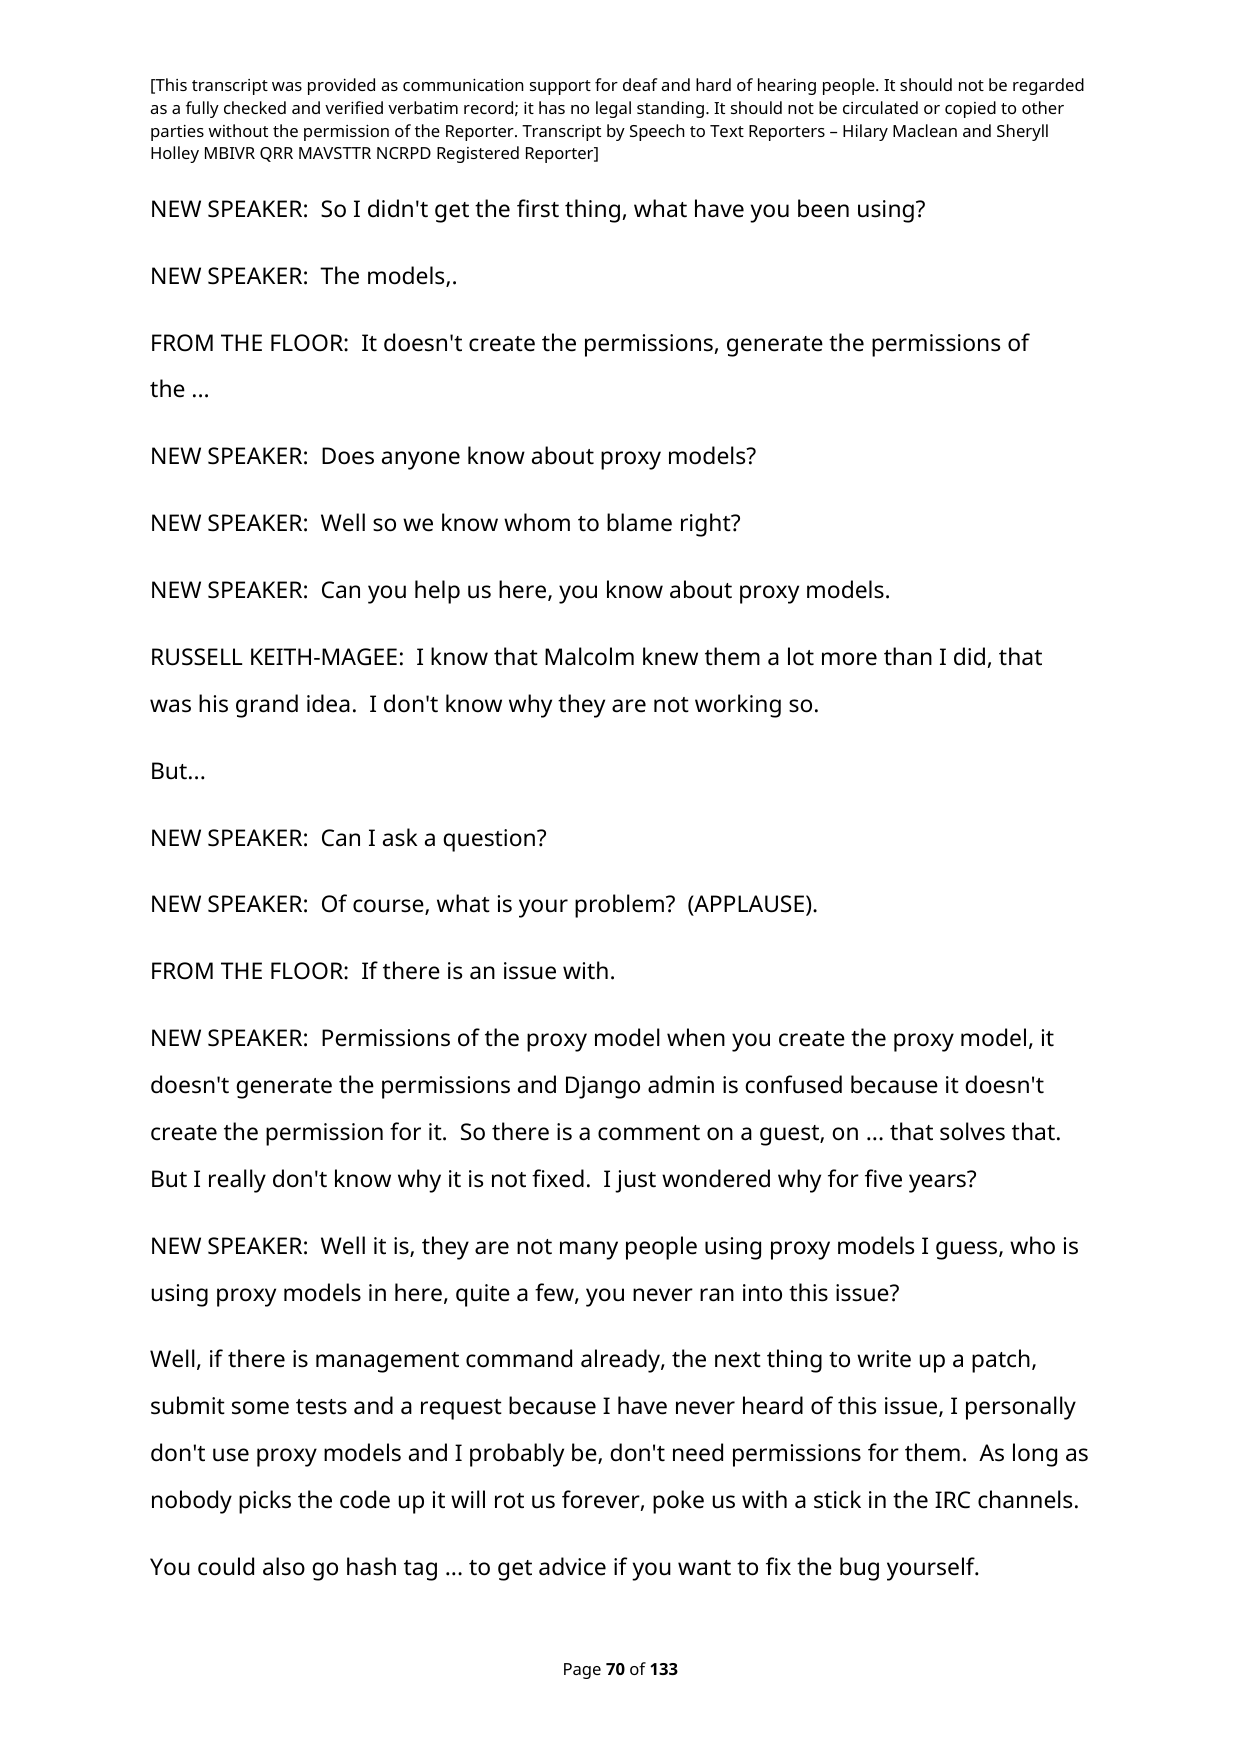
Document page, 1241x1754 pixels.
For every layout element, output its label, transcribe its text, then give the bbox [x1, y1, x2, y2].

text NEW SPEAKER: The models,. [150, 259, 1090, 291]
text NEW SPEAKER: Can I ask a question? [150, 821, 1090, 853]
text You could also go hash tag ... to get advice if you want to fix the bug yourself. [150, 1551, 1090, 1582]
text NEW SPEAKER: Well so we know whom to blame right? [150, 507, 1090, 538]
text NEW SPEAKER: Can you help us here, you know about proxy models. [150, 574, 1090, 605]
text NEW SPEAKER: Well it is, they are not many people using proxy models I guess, who is using proxy models in here, quite a few, you never ran into this issue? [150, 1229, 1090, 1308]
text FROM THE FLOOR: If there is an issue with. [150, 955, 1090, 986]
text Well, if there is management command already, the next thing to write up a patch, submit some tests and a request because I have never heard of this issue, I personally don't use proxy models and I probably be, don't need permissions for them. As long as nobody picks the code up it will rot us forever, poke us with a stick in the IRC channels. [150, 1343, 1090, 1515]
text NEW SPEAKER: Does anyone know about proxy models? [150, 440, 1090, 471]
text But... [150, 754, 1090, 786]
text NEW SPEAKER: Of course, what is your problem? (APPLAUSE). [150, 888, 1090, 919]
text NEW SPEAKER: Permissions of the proxy model when you create the proxy model, it doesn't generate the permissions and Django admin is confused because it doesn't create the permission for it. So there is a comment on a guest, on ... that solves that. But I really don't know why it is not fixed. I just wondered why for five years? [150, 1022, 1090, 1194]
text FROM THE FLOOR: It doesn't create the permissions, generate the permissions of the ... [150, 326, 1090, 404]
text RUSSELL KEITH-MAGEE: I know that Malcolm knew them a lot more than I did, that was his grand idea. I don't know why they are not working so. [150, 641, 1090, 719]
text NEW SPEAKER: So I didn't get the first thing, what have you been using? [150, 193, 1090, 224]
